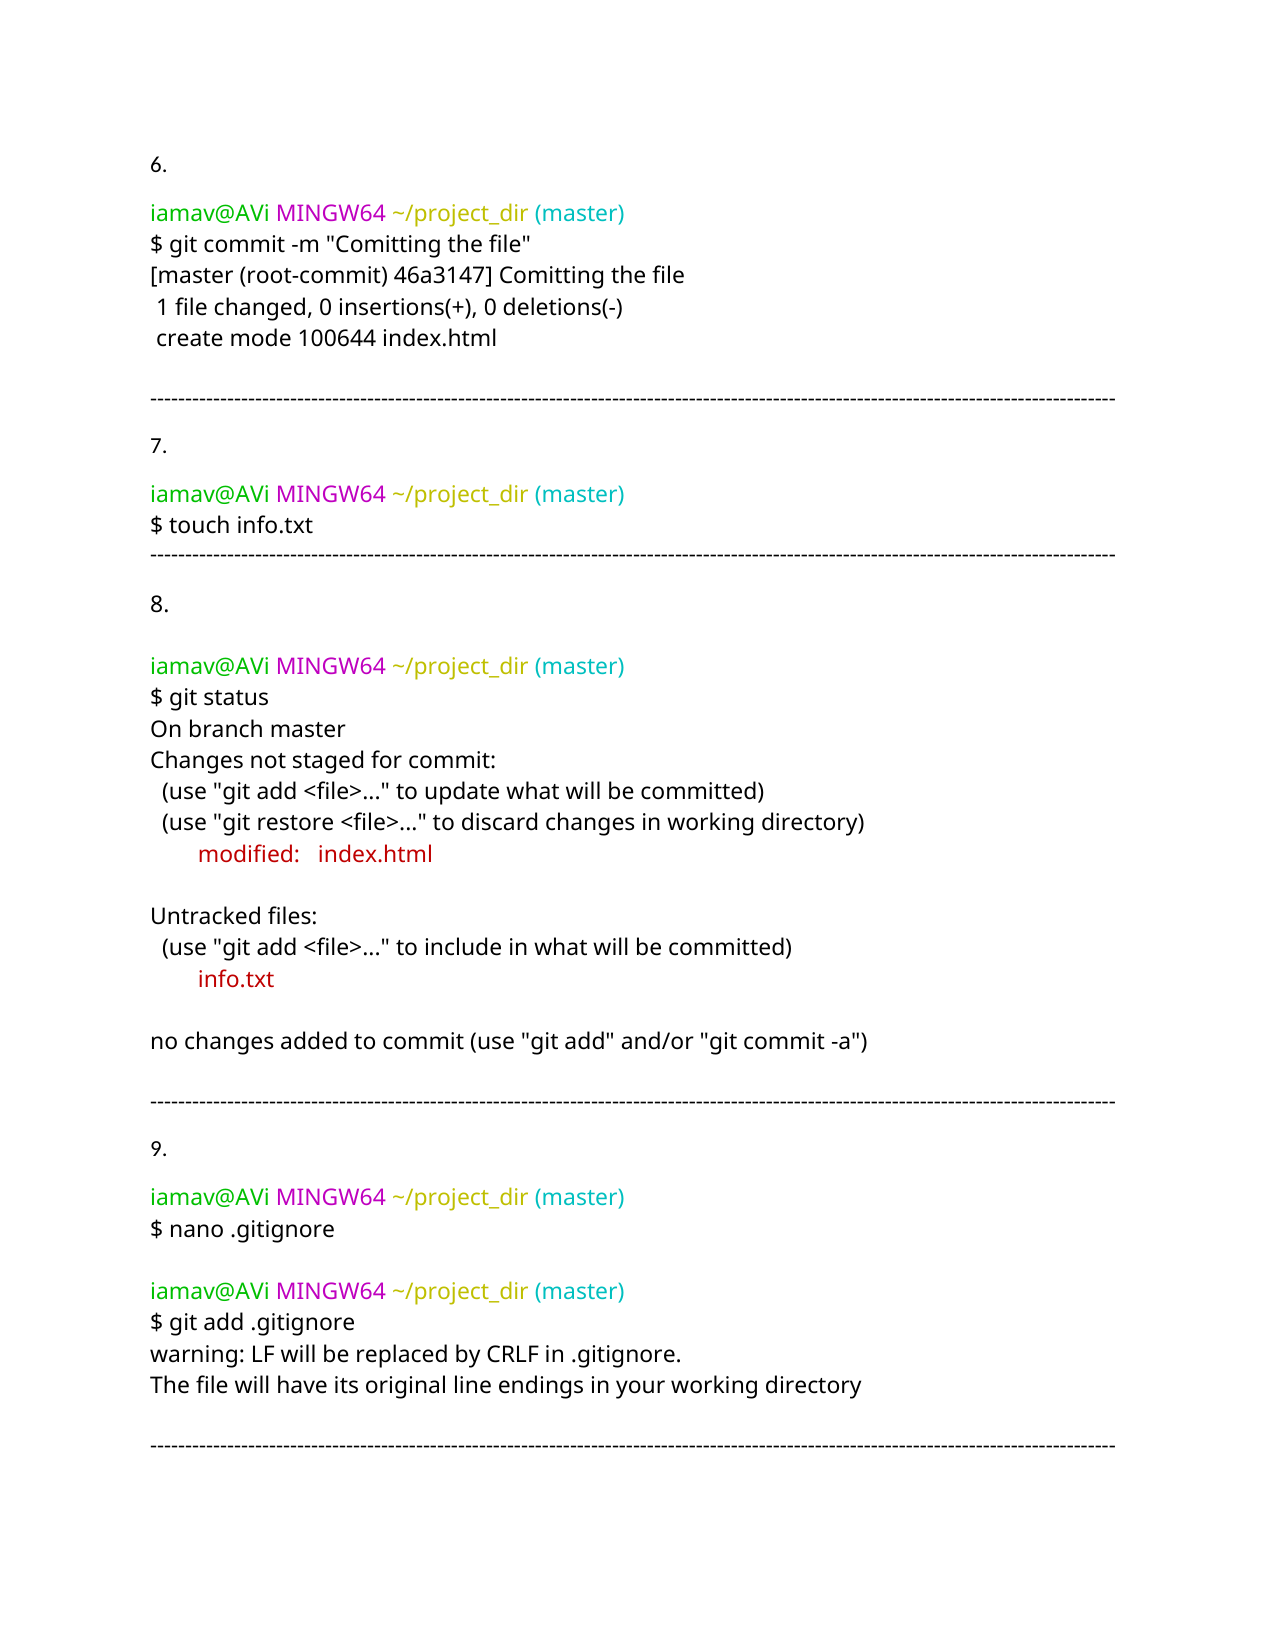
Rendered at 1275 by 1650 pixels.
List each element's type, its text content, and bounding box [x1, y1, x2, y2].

text (use "git add <file>..." to update what will be committed) [150, 775, 1125, 806]
text info.txt [150, 962, 1125, 994]
text no changes added to commit (use "git add" and/or "git commit -a") [150, 1025, 1125, 1056]
text ------------------------------------------------------------------------------------------------------------------------------------------ [150, 384, 1125, 412]
text 6. [150, 150, 1125, 178]
text iamav@AVi MINGW64 ~/project_dir (master) [150, 478, 1125, 509]
text $ touch info.txt [150, 509, 1125, 541]
text (use "git restore <file>..." to discard changes in working directory) [150, 806, 1125, 837]
text [master (root-commit) 46a3147] Comitting the file [150, 259, 1125, 291]
text $ git commit -m "Comitting the file" [150, 228, 1125, 259]
text ------------------------------------------------------------------------------------------------------------------------------------------ [150, 1087, 1125, 1116]
text On branch master [150, 712, 1125, 744]
text create mode 100644 index.html [150, 322, 1125, 353]
text The file will have its original line endings in your working directory [150, 1369, 1125, 1400]
text iamav@AVi MINGW64 ~/project_dir (master) [150, 1181, 1125, 1212]
text iamav@AVi MINGW64 ~/project_dir (master) [150, 650, 1125, 681]
text $ git add .gitignore [150, 1306, 1125, 1337]
text $ git status [150, 681, 1125, 712]
text ------------------------------------------------------------------------------------------------------------------------------------------ [150, 1431, 1125, 1459]
text $ nano .gitignore [150, 1212, 1125, 1244]
text iamav@AVi MINGW64 ~/project_dir (master) [150, 197, 1125, 228]
text iamav@AVi MINGW64 ~/project_dir (master) [150, 1275, 1125, 1306]
text ------------------------------------------------------------------------------------------------------------------------------------------ [150, 541, 1125, 569]
text 7. [150, 431, 1125, 459]
text (use "git add <file>..." to include in what will be committed) [150, 931, 1125, 962]
text 9. [150, 1134, 1125, 1162]
text 1 file changed, 0 insertions(+), 0 deletions(-) [150, 291, 1125, 322]
text 8. [150, 587, 1125, 619]
text modified: index.html [150, 837, 1125, 869]
text Untracked files: [150, 900, 1125, 931]
text Changes not staged for commit: [150, 744, 1125, 775]
text warning: LF will be replaced by CRLF in .gitignore. [150, 1337, 1125, 1369]
